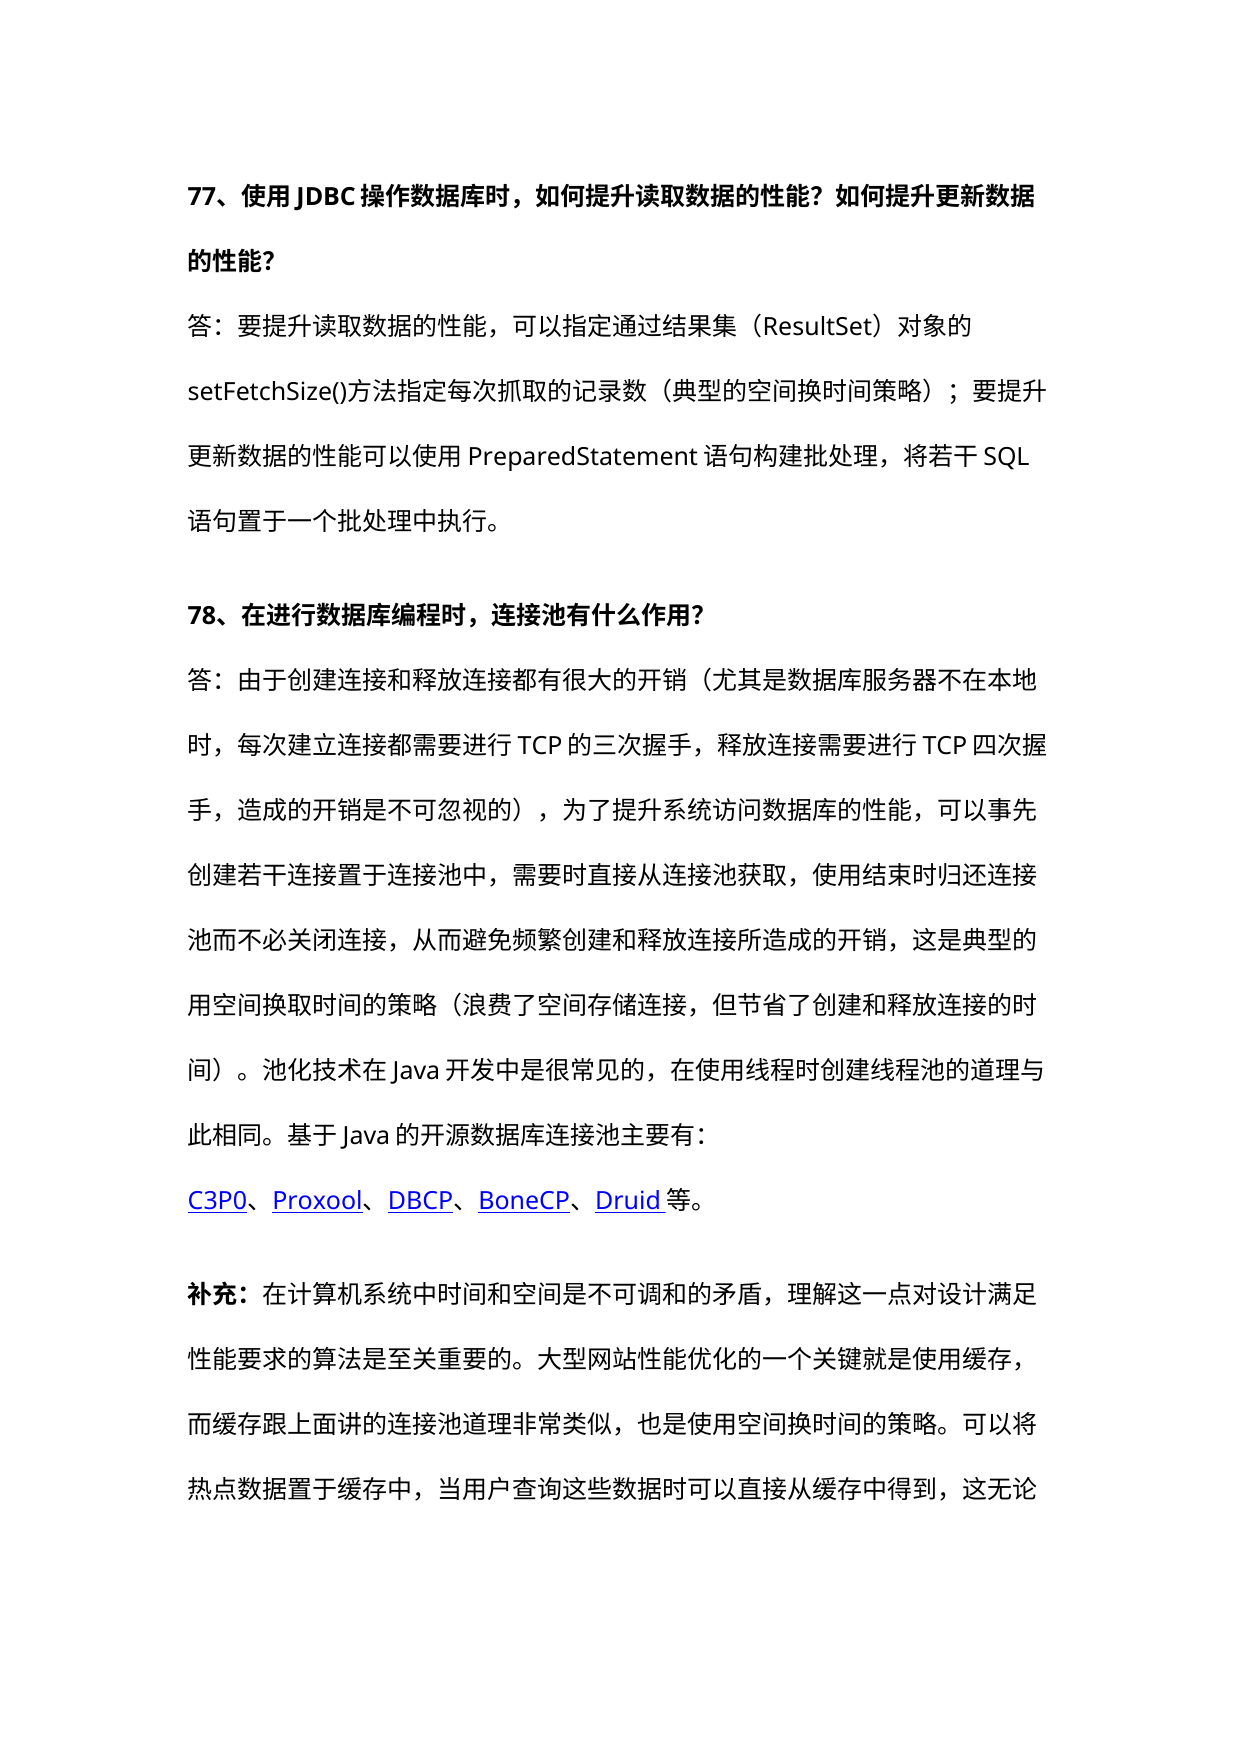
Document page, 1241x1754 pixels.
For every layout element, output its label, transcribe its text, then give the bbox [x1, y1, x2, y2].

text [187, 1260, 1053, 1520]
text 77、使用JDBC操作数据库时，如何提升读取数据的性能？如何提升更新数据的性能？ 答：要提升读取数据的性能，可以指定通过结果集（ResultSet）对象的setFetchSize()方法指定每次抓取的记录数（典型的空间换时间策略）；要提升更新数据的性能可以使用PreparedStatement语句构建批处理，将若干SQL语句置于一个批处理中执行。 [187, 162, 1053, 552]
text 78、在进行数据库编程时，连接池有什么作用？ 答：由于创建连接和释放连接都有很大的开销（尤其是数据库服务器不在本地时，每次建立连接都需要进行TCP的三次握手，释放连接需要进行TCP四次握手，造成的开销是不可忽视的），为了提升系统访问数据库的性能，可以事先创建若干连接置于连接池中，需要时直接从连接池获取，使用结束时归还连接池而不必关闭连接，从而避免频繁创建和释放连接所造成的开销，这是典型的用空间换取时间的策略（浪费了空间存储连接，但节省了创建和释放连接的时间）。池化技术在Java开发中是很常见的，在使用线程时创建线程池的道理与此相同。基于Java的开源数据库连接池主要有：C3P0、Proxool、DBCP、BoneCP、Druid等。 [187, 581, 1053, 1231]
